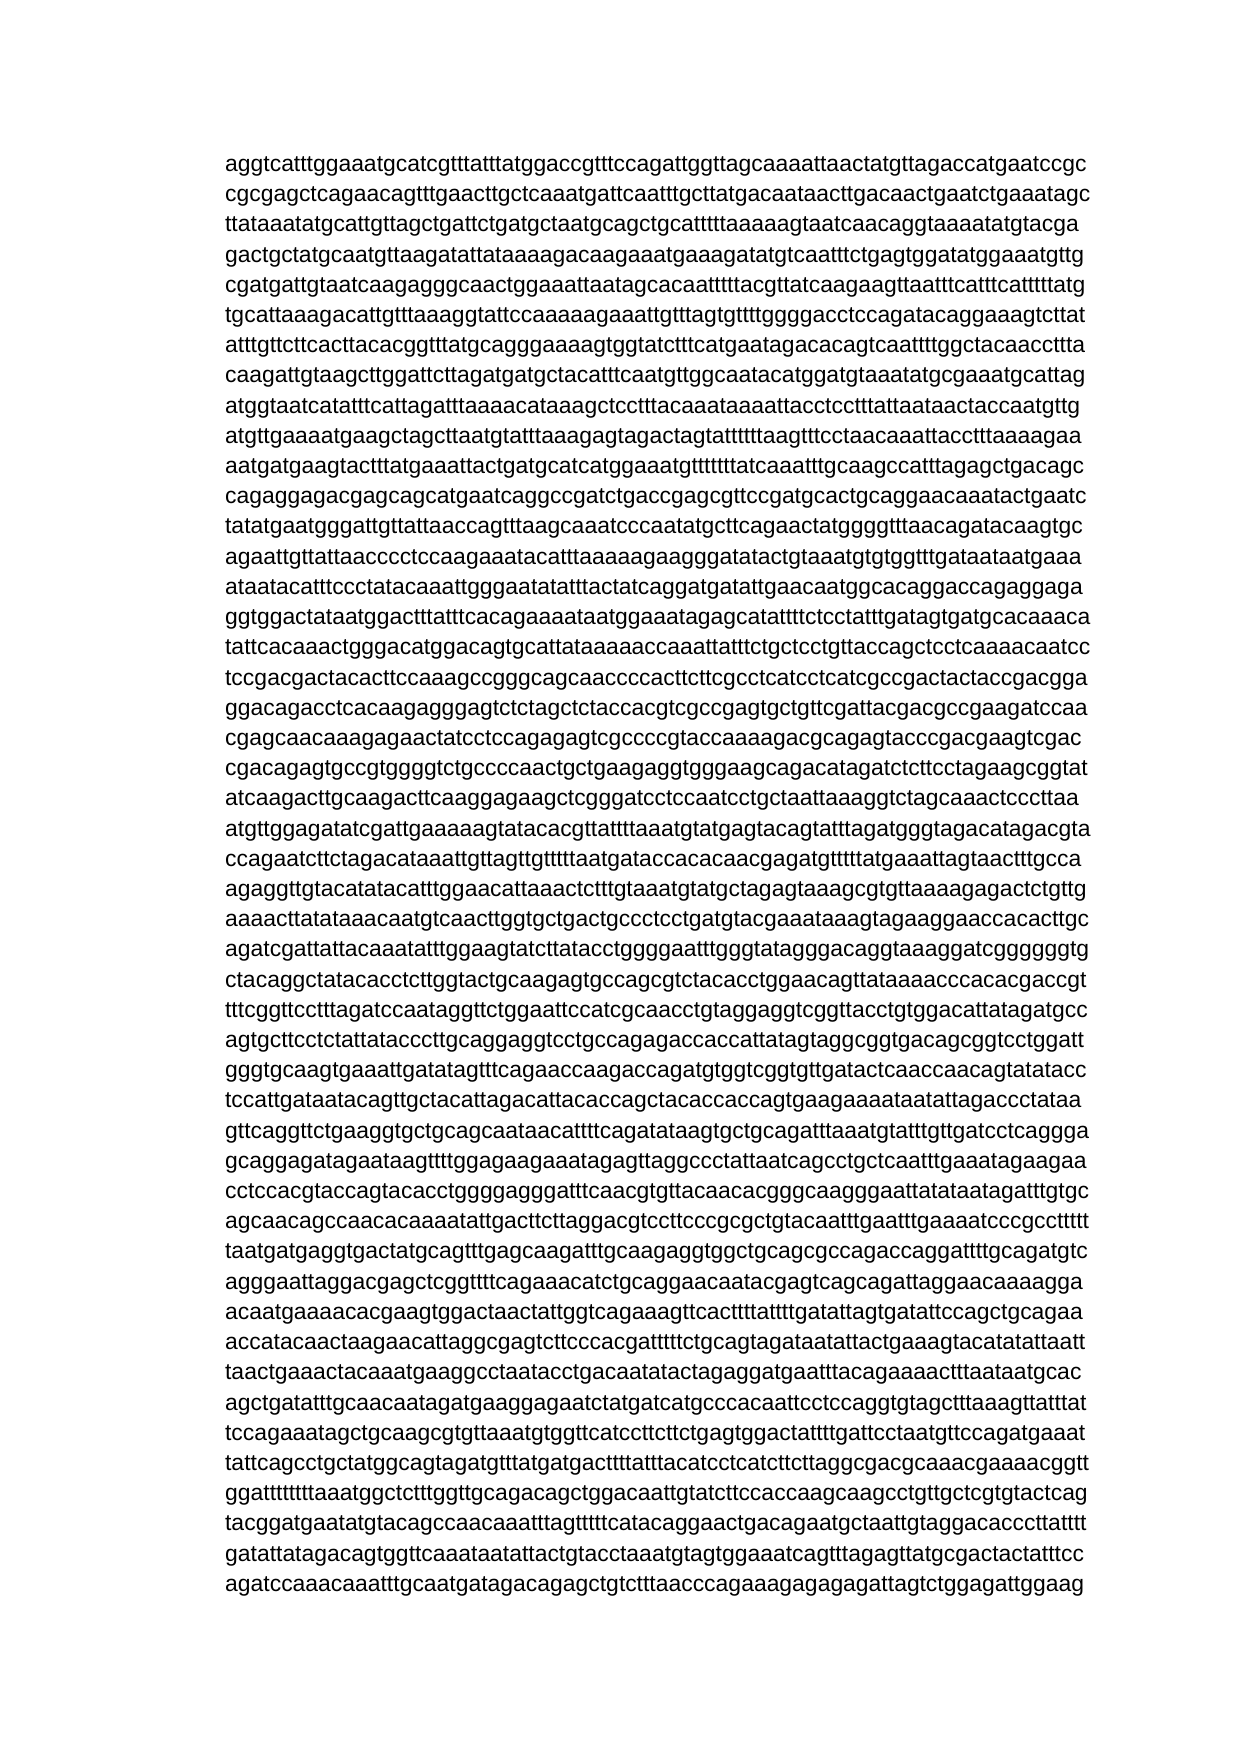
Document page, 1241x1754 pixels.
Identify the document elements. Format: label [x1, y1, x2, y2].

text [225, 150, 1090, 1596]
